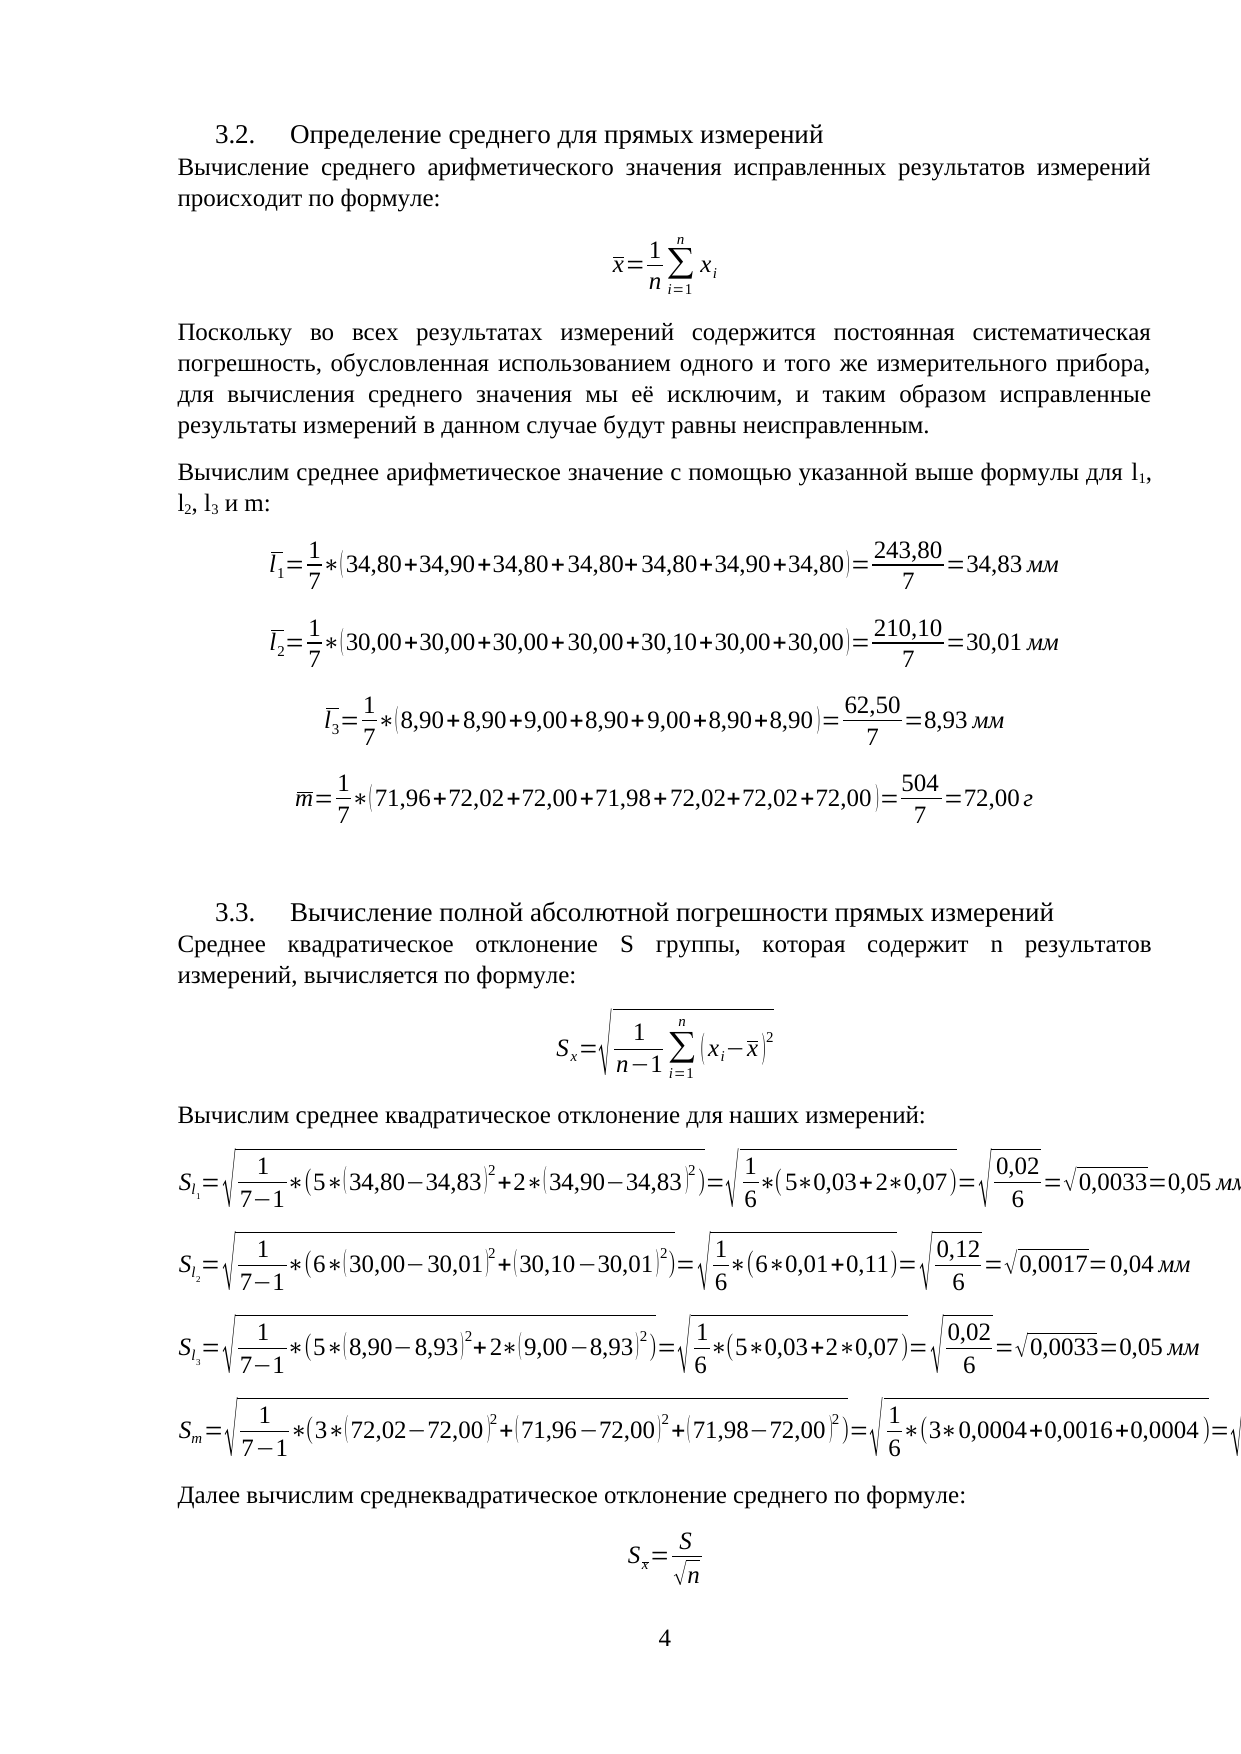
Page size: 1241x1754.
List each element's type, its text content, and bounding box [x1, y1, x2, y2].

text Вычислим среднее арифметическое значение с помощью указанной выше формулы для l1, l2, l3 и m: [177, 457, 1152, 517]
text Вычислим среднее квадратическое отклонение для наших измерений: [177, 1100, 1152, 1129]
subtitle Вычисление полной абсолютной погрешности прямых измерений [215, 896, 1152, 927]
subtitle Определение среднего для прямых измерений [215, 118, 1152, 149]
text Вычисление среднего арифметического значения исправленных результатов измерений происходит по формуле: [177, 152, 1152, 211]
text Далее вычислим среднеквадратическое отклонение среднего по формуле: [177, 1480, 1152, 1508]
text Поскольку во всех результатах измерений содержится постоянная систематическая погрешность, обусловленная использованием одного и того же измерительного прибора, для вычисления среднего значения мы её исключим, и таким образом исправленные результаты измерений в данном случае будут равны неисправленным. [177, 317, 1152, 438]
text Среднее квадратическое отклонение S группы, которая содержит n результатов измерений, вычисляется по формуле: [177, 929, 1152, 989]
